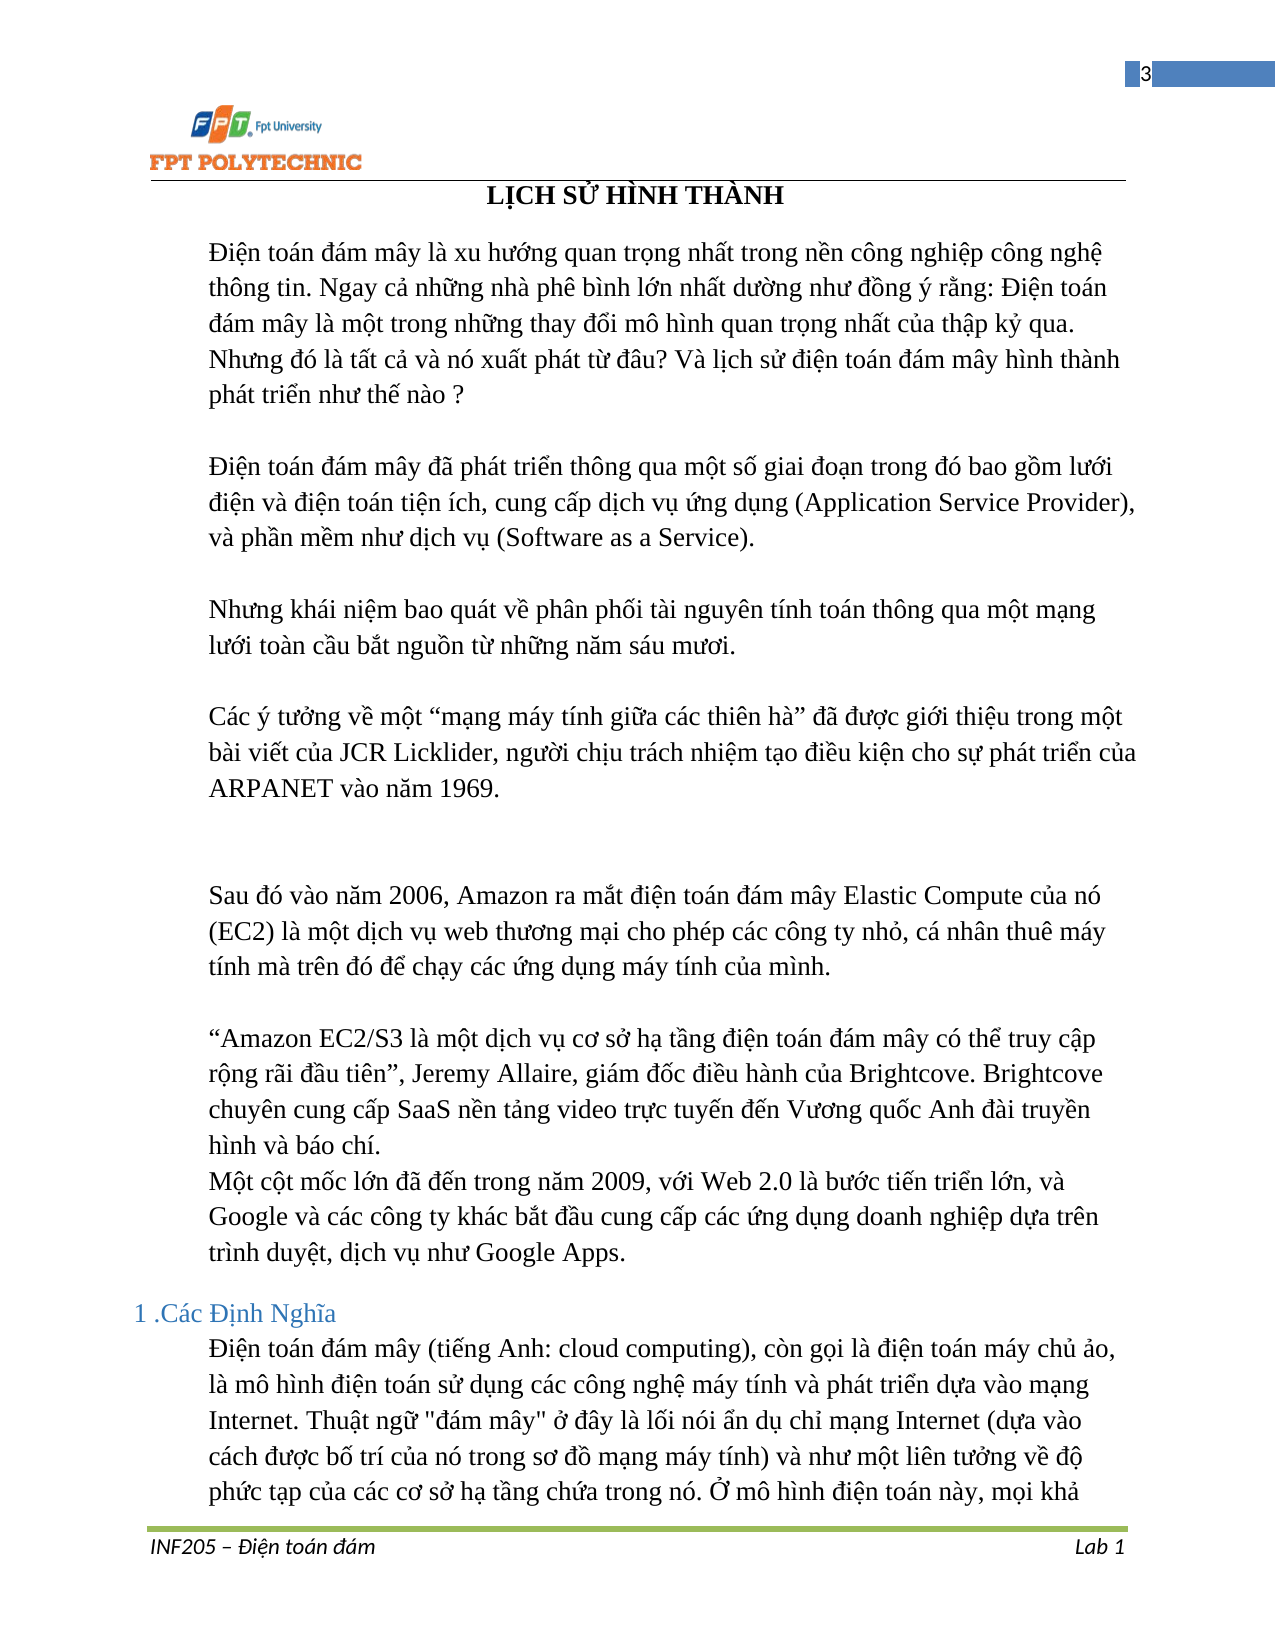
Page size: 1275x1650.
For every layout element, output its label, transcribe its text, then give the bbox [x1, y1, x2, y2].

list “Amazon EC2/S3 là một dịch vụ cơ sở hạ tầng điện toán đám mây có thể truy cập rộng rãi đầu tiên”, Jeremy Allaire, giám đốc điều hành của Brightcove. Brightcove chuyên cung cấp SaaS nền tảng video trực tuyến đến Vương quốc Anh đài truyền hình và báo chí. [208, 1022, 1137, 1160]
list Sau đó vào năm 2006, Amazon ra mắt điện toán đám mây Elastic Compute của nó (EC2) là một dịch vụ web thương mại cho phép các công ty nhỏ, cá nhân thuê máy tính mà trên đó để chạy các ứng dụng máy tính của mình. [208, 879, 1137, 981]
picture [150, 105, 362, 170]
list Nhưng khái niệm bao quát về phân phối tài nguyên tính toán thông qua một mạng lưới toàn cầu bắt nguồn từ những năm sáu mươi. [208, 593, 1137, 660]
list Một cột mốc lớn đã đến trong năm 2009, với Web 2.0 là bước tiến triển lớn, và Google và các công ty khác bắt đầu cung cấp các ứng dụng doanh nghiệp dựa trên trình duyệt, dịch vụ như Google Apps. [208, 1165, 1137, 1267]
list Điện toán đám mây là xu hướng quan trọng nhất trong nền công nghiệp công nghệ thông tin. Ngay cả những nhà phê bình lớn nhất dường như đồng ý rằng: Điện toán đám mây là một trong những thay đổi mô hình quan trọng nhất của thập kỷ qua. Nhưng đó là tất cả và nó xuất phát từ đâu? Và lịch sử điện toán đám mây hình thành phát triển như thế nào ? [208, 236, 1137, 410]
subtitle 1 .Các Định Nghĩa [133, 1297, 1137, 1328]
list Các ý tưởng về một “mạng máy tính giữa các thiên hà” đã được giới thiệu trong một bài viết của JCR Licklider, người chịu trách nhiệm tạo điều kiện cho sự phát triển của ARPANET vào năm 1969. [208, 700, 1137, 803]
text LỊCH SỬ HÌNH THÀNH [133, 179, 1137, 210]
list Điện toán đám mây đã phát triển thông qua một số giai đoạn trong đó bao gồm lưới điện và điện toán tiện ích, cung cấp dịch vụ ứng dụng (Application Service Provider), và phần mềm như dịch vụ (Software as a Service). [208, 450, 1137, 553]
